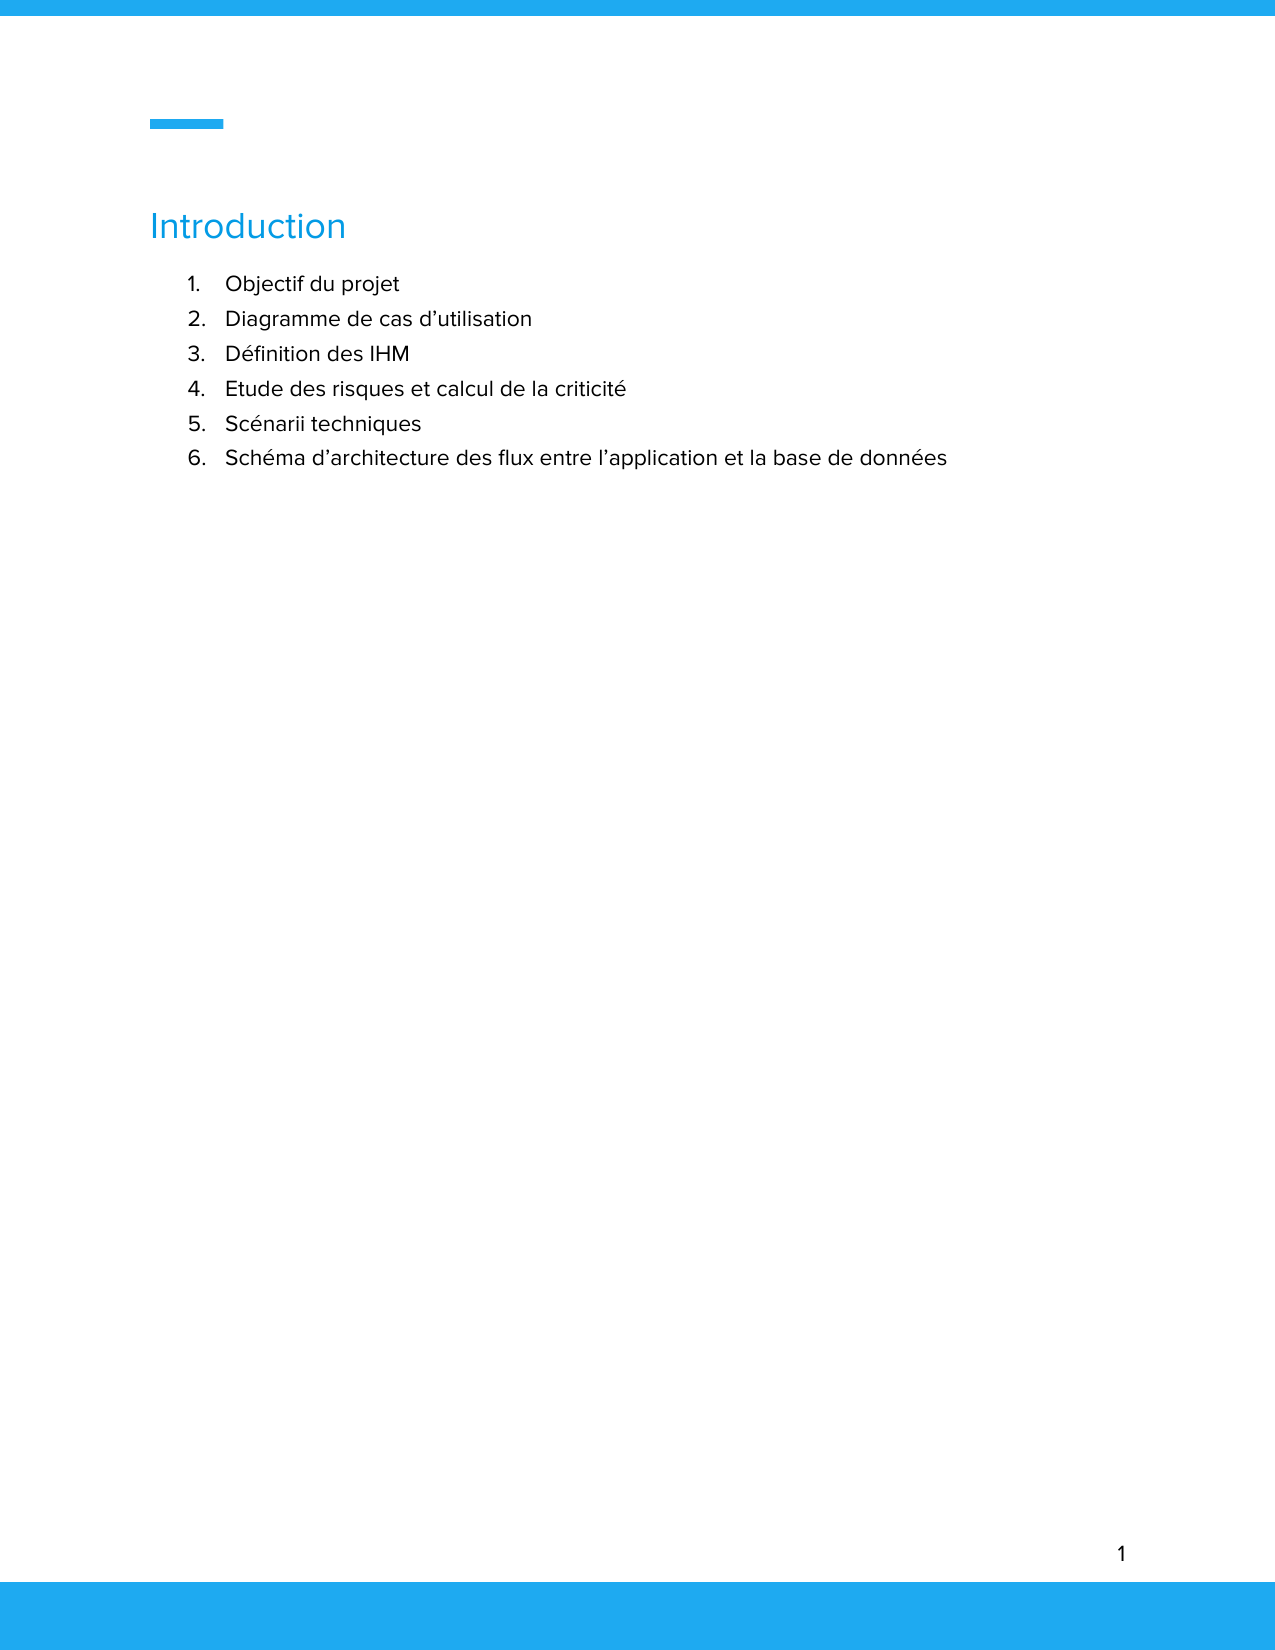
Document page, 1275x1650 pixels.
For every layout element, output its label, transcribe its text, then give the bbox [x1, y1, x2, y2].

picture [150, 119, 224, 129]
subtitle Introduction [150, 204, 1125, 249]
list Etude des risques et calcul de la criticité [187, 375, 1125, 403]
list Diagramme de cas d’utilisation [187, 305, 1125, 333]
list Objectif du projet [187, 270, 1125, 298]
picture [0, 1582, 1275, 1650]
list Schéma d’architecture des flux entre l’application et la base de données [187, 445, 1125, 473]
list Scénarii techniques [187, 410, 1125, 438]
picture [0, 0, 1275, 16]
list Définition des IHM [187, 340, 1125, 368]
